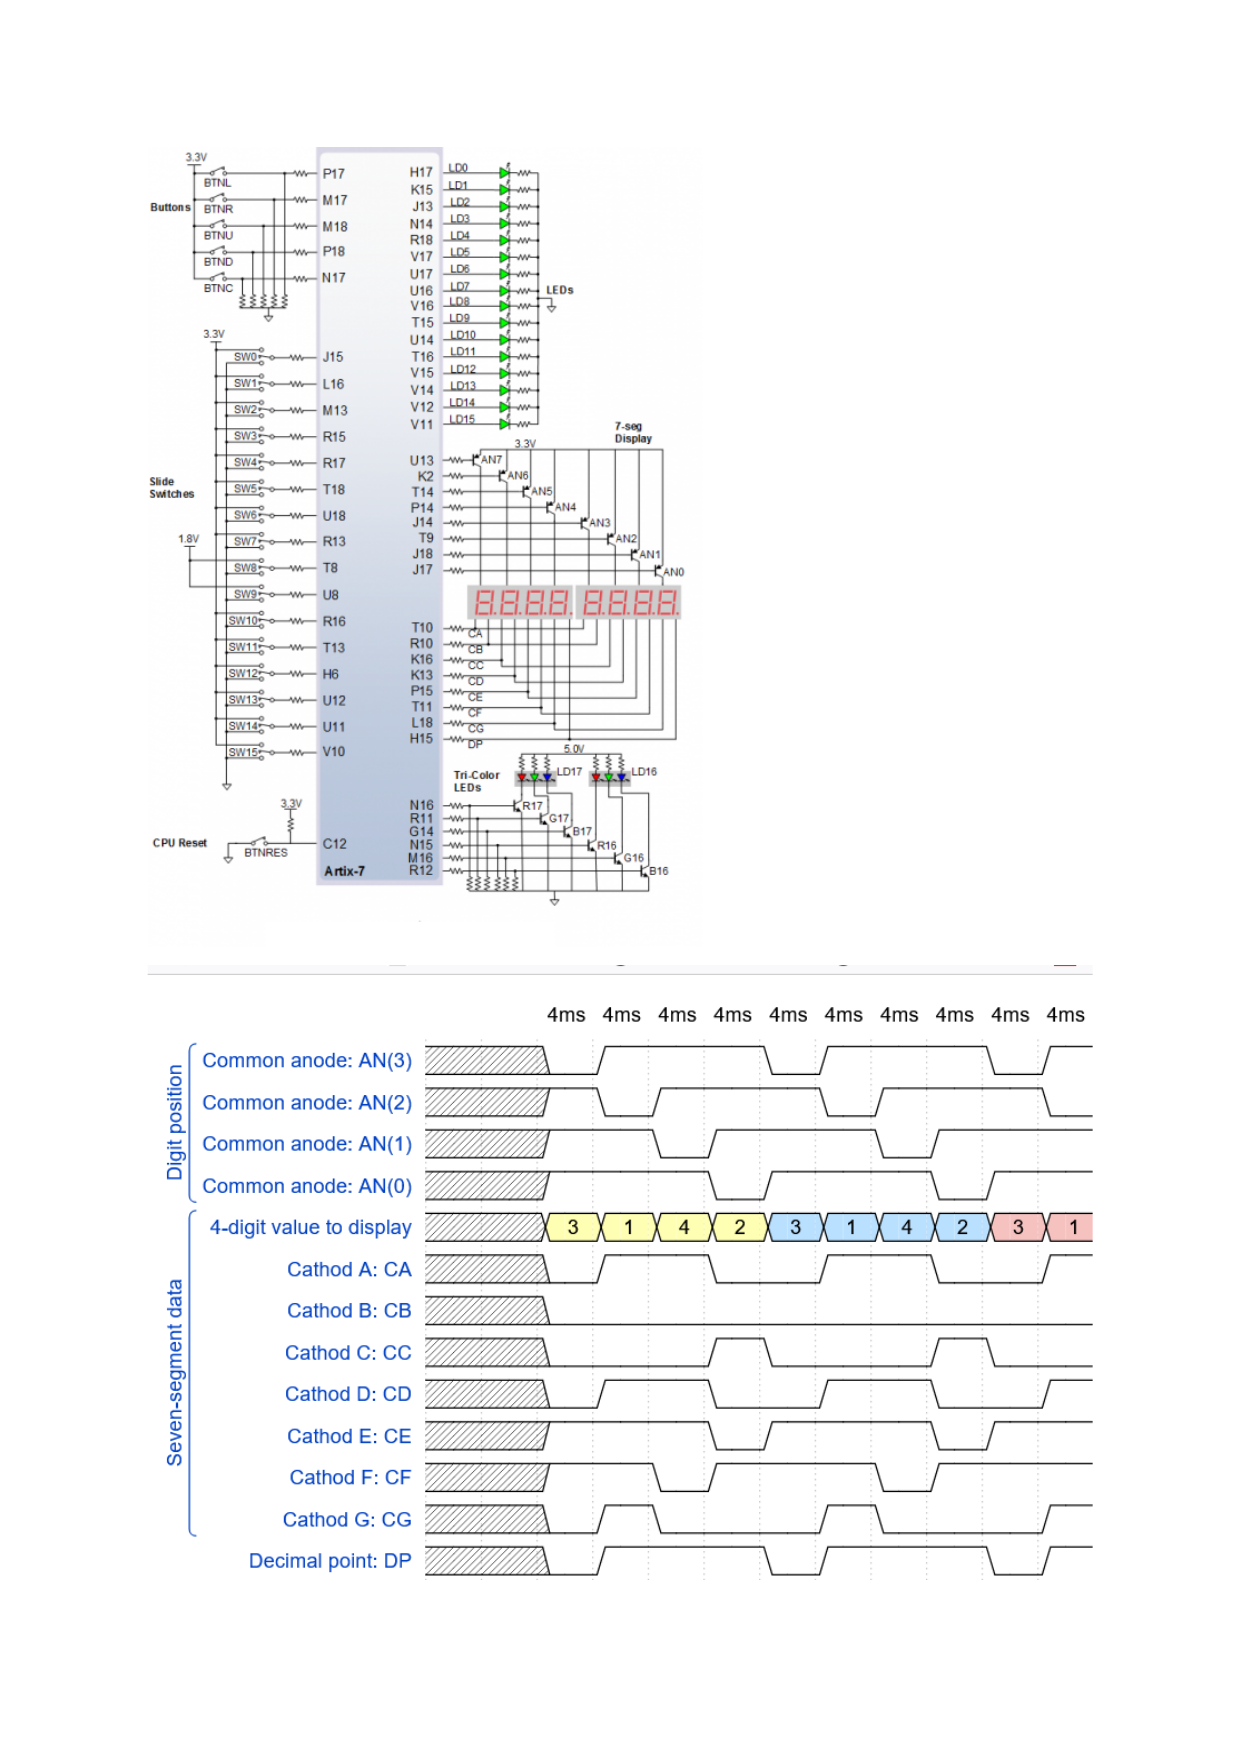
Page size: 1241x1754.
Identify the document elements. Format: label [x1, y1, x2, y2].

picture [147, 147, 703, 947]
picture [147, 965, 1093, 1580]
